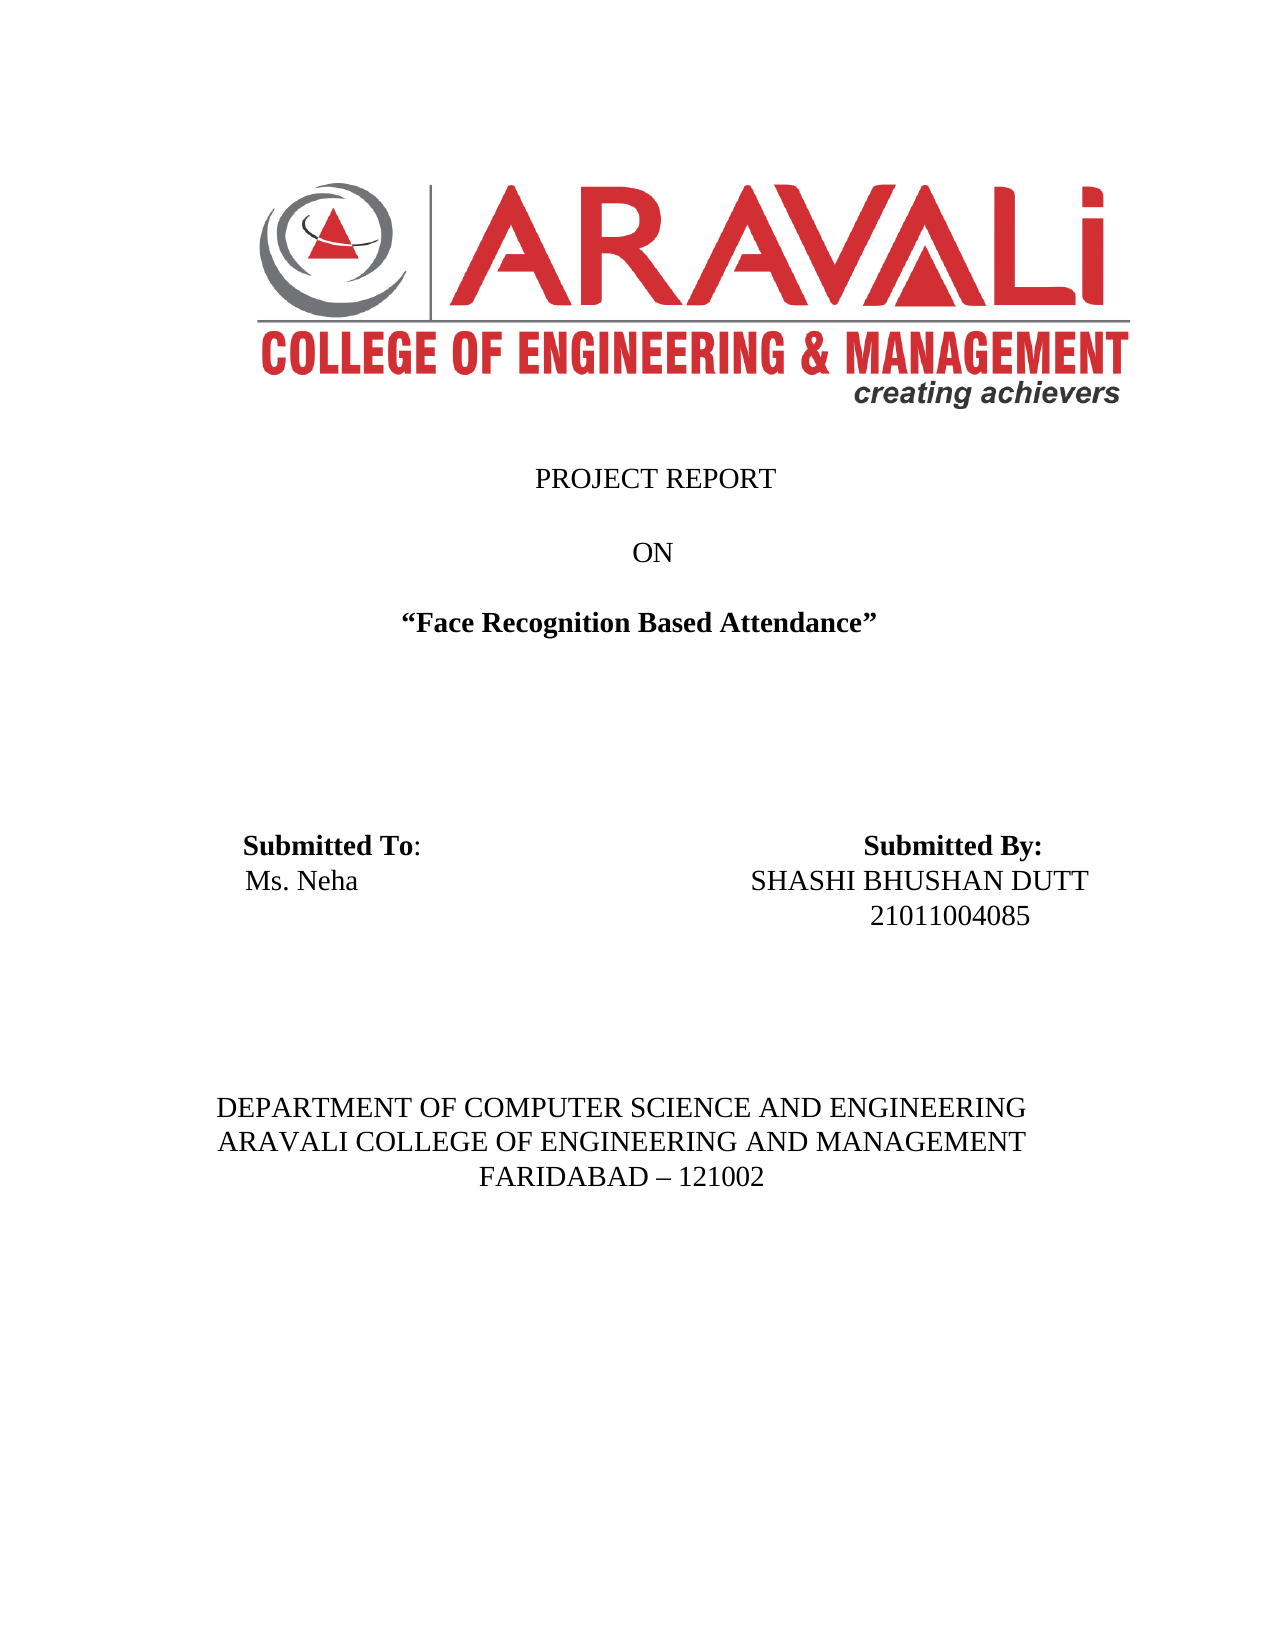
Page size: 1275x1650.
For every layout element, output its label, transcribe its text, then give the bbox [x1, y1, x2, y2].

title “Face Recognition Based Attendance” [179, 605, 1099, 638]
text DEPARTMENT OF COMPUTER SCIENCE AND ENGINEERING ARAVALI COLLEGE OF ENGINEERING AND MANAGEMENT FARIDABAD – 121002 [179, 1090, 1064, 1192]
text PROJECT REPORT [179, 461, 1132, 494]
text Ms. Neha SHASHI BHUSHAN DUTT [179, 863, 1097, 896]
subtitle Submitted To: Submitted By: [192, 828, 1150, 862]
text ON [179, 535, 1127, 569]
text 21011004085 [301, 898, 1097, 932]
picture [257, 183, 1131, 409]
